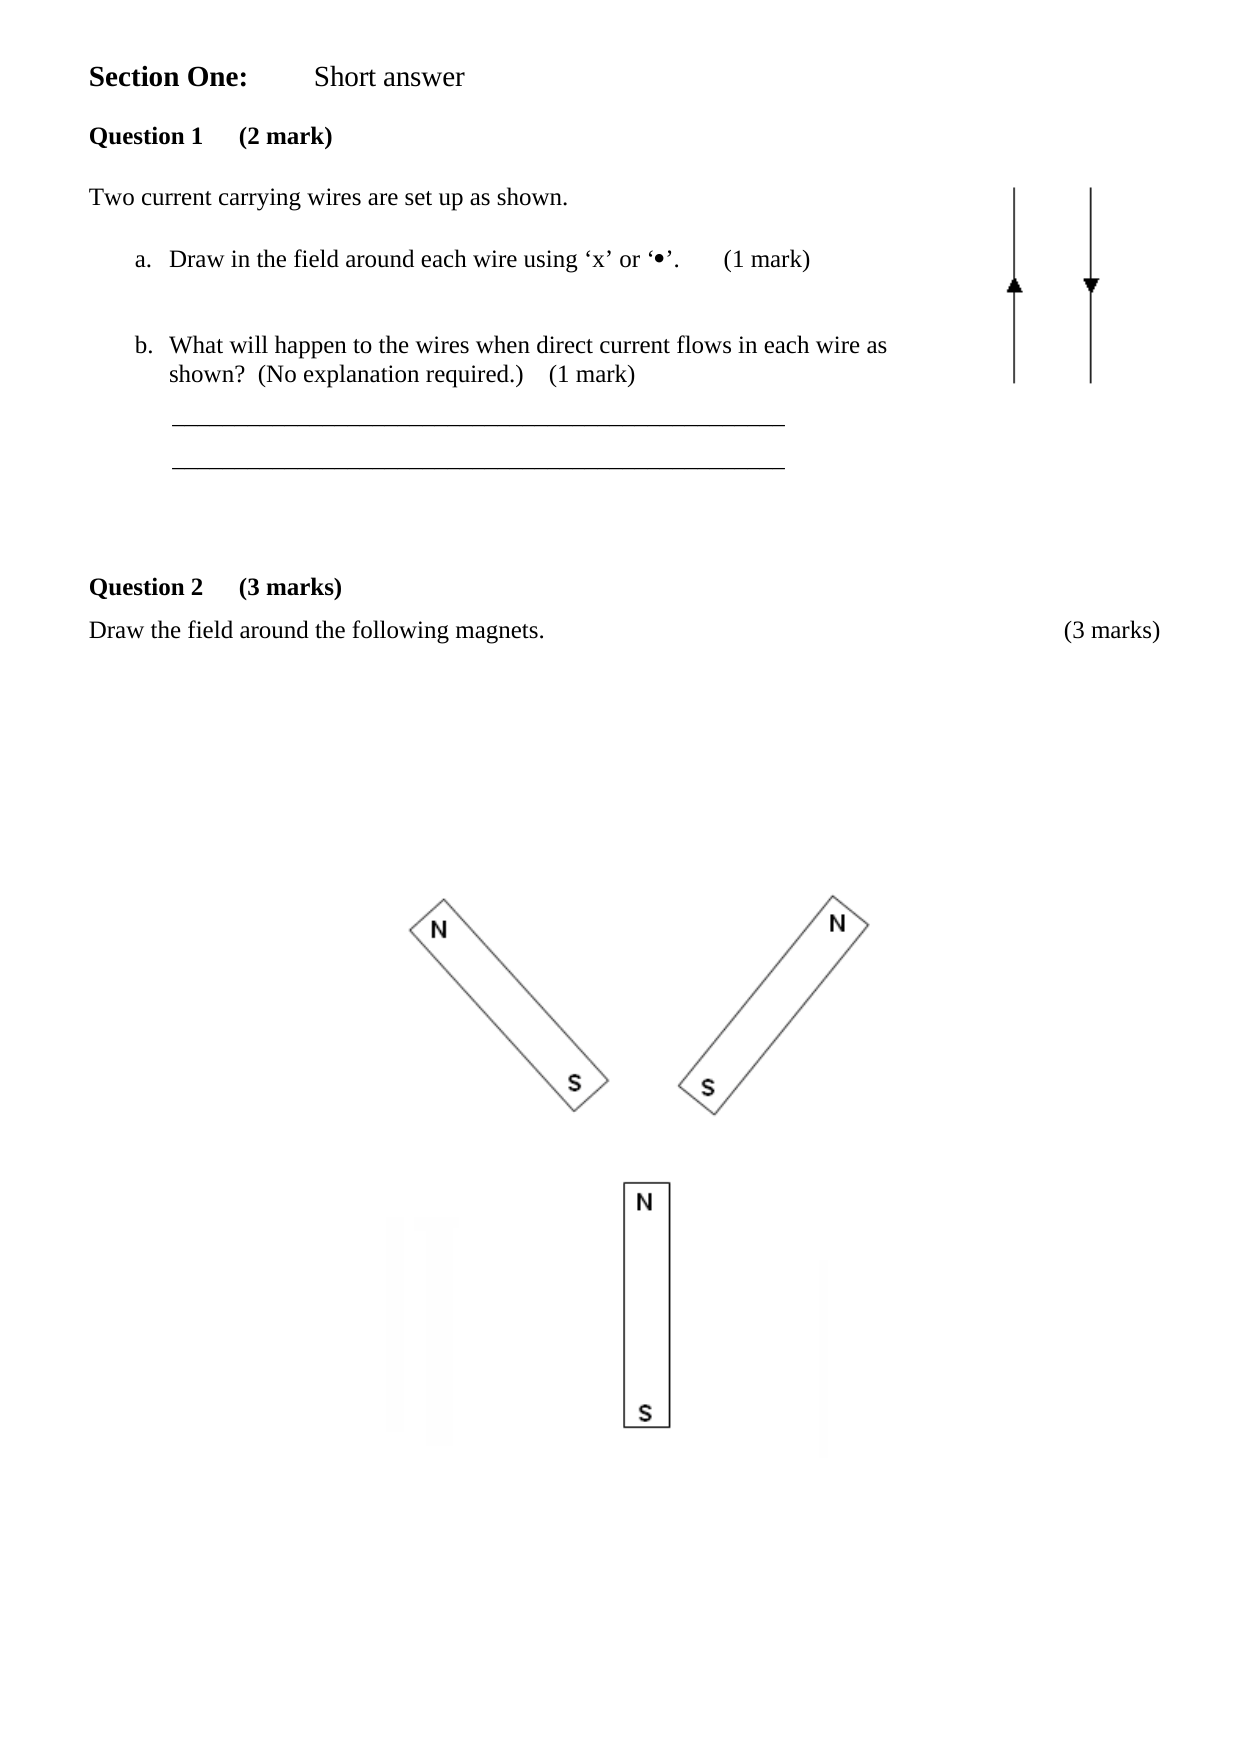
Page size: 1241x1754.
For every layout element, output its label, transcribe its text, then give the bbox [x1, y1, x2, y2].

list Draw in the field around each wire using ‘x’ or ‘’. (1 mark) [134, 244, 951, 273]
text _________________________________________________ [134, 400, 1167, 429]
picture [361, 874, 895, 1458]
list What will happen to the wires when direct current flows in each wire as shown? (No explanation required.) (1 mark) [134, 330, 1167, 388]
text Section One: Short answer [89, 59, 1167, 93]
text Question 1 (2 mark) [89, 121, 1167, 149]
text Two current carrying wires are set up as shown. [89, 152, 1167, 211]
picture [951, 177, 1170, 384]
text Draw the field around the following magnets. (3 marks) [89, 616, 1167, 644]
text _________________________________________________ [134, 443, 1167, 472]
text Question 2 (3 marks) [89, 572, 1167, 601]
